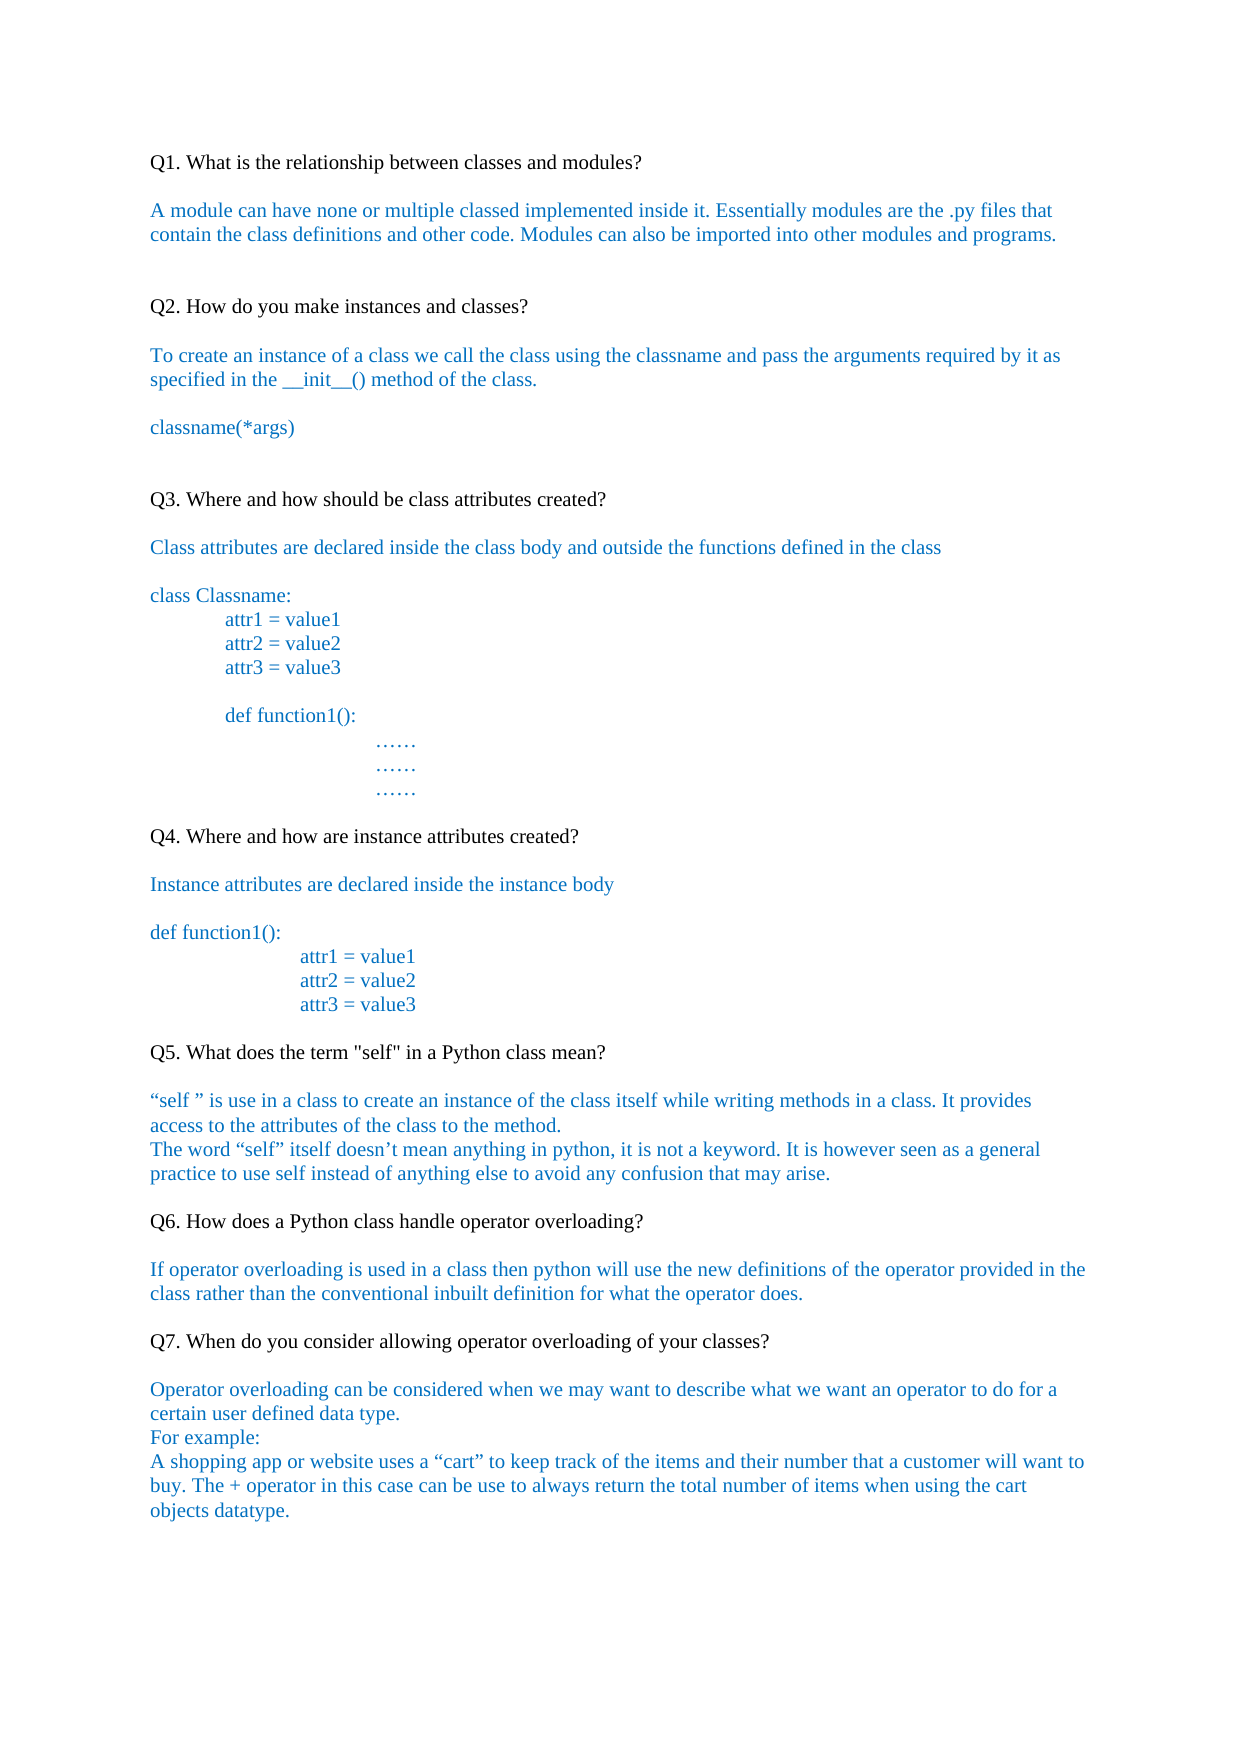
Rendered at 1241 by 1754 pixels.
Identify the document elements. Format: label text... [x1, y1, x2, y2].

text Q3. Where and how should be class attributes created? [150, 487, 1090, 511]
text …… [150, 727, 1090, 752]
text To create an instance of a class we call the class using the classname and pass the arguments required by it as specified in the __init__() method of the class. [150, 342, 1090, 391]
text Q2. How do you make instances and classes? [150, 294, 1090, 318]
text If operator overloading is used in a class then python will use the new definitions of the operator provided in the class rather than the conventional inbuilt definition for what the operator does. [150, 1257, 1090, 1305]
text A shopping app or website uses a “cart” to keep track of the items and their number that a customer will want to buy. The + operator in this case can be use to always return the total number of items when using the cart objects datatype. [150, 1449, 1090, 1522]
text Q7. When do you consider allowing operator overloading of your classes? [150, 1329, 1090, 1353]
text Q5. What does the term "self" in a Python class mean? [150, 1040, 1090, 1064]
text attr1 = value1 [150, 944, 1090, 968]
text attr2 = value2 [150, 968, 1090, 992]
text “self ” is use in a class to create an instance of the class itself while writing methods in a class. It provides access to the attributes of the class to the method. [150, 1088, 1090, 1137]
text class Classname: [150, 583, 1090, 607]
text The word “self” itself doesn’t mean anything in python, it is not a keyword. It is however seen as a general practice to use self instead of anything else to avoid any confusion that may arise. [150, 1137, 1090, 1185]
text attr3 = value3 [150, 992, 1090, 1016]
text …… [150, 752, 1090, 776]
text Instance attributes are declared inside the instance body [150, 872, 1090, 896]
text A module can have none or multiple classed implemented inside it. Essentially modules are the .py files that contain the class definitions and other code. Modules can also be imported into other modules and programs. [150, 198, 1090, 246]
text Class attributes are declared inside the class body and outside the functions defined in the class [150, 535, 1090, 559]
text def function1(): [150, 703, 1090, 727]
text attr2 = value2 [150, 631, 1090, 655]
text For example: [150, 1425, 1090, 1449]
text attr1 = value1 [150, 607, 1090, 631]
text Q4. Where and how are instance attributes created? [150, 824, 1090, 848]
text …… [150, 776, 1090, 800]
text Q6. How does a Python class handle operator overloading? [150, 1209, 1090, 1233]
text attr3 = value3 [150, 655, 1090, 679]
text def function1(): [150, 920, 1090, 944]
text Operator overloading can be considered when we may want to describe what we want an operator to do for a certain user defined data type. [150, 1377, 1090, 1425]
text Q1. What is the relationship between classes and modules? [150, 150, 1090, 174]
text classname(*args) [150, 415, 1090, 439]
